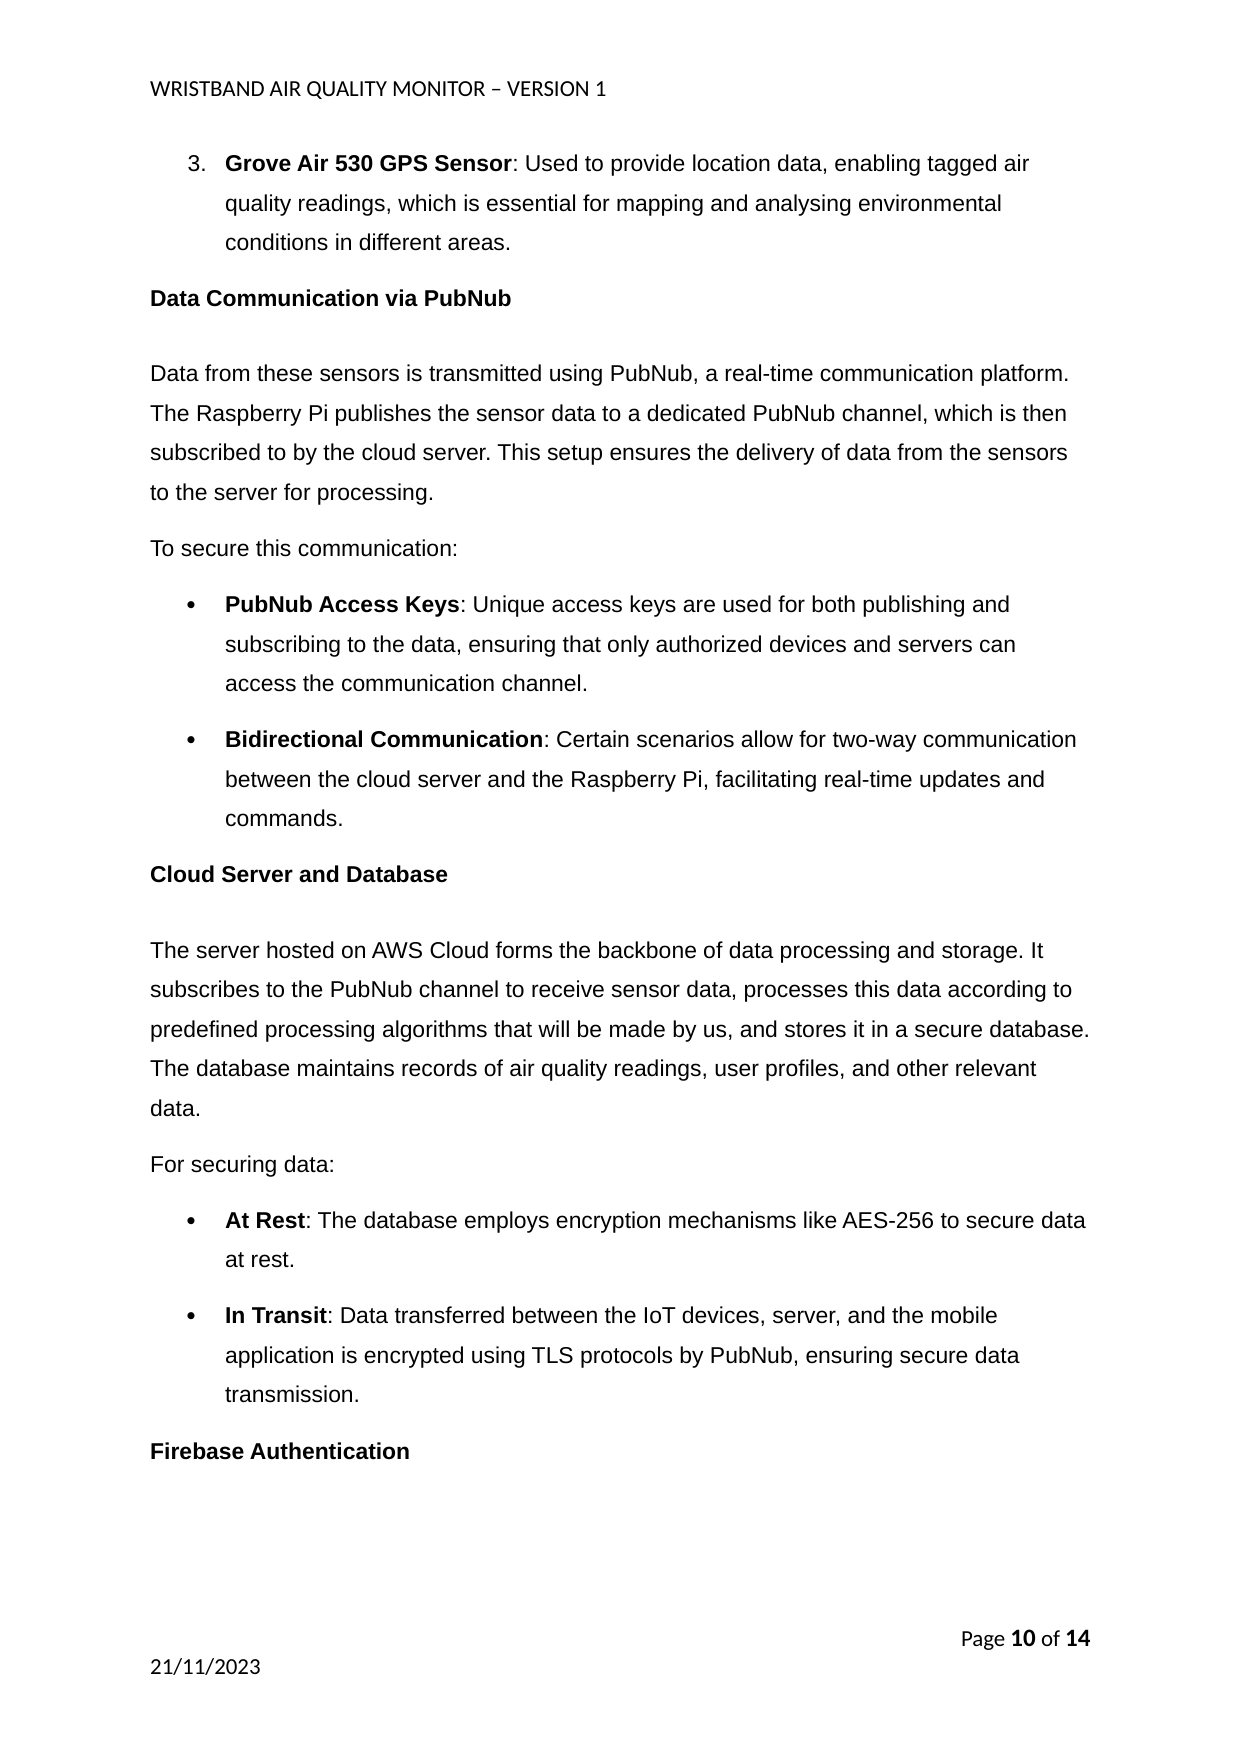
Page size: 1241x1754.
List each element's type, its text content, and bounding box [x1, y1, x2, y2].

subtitle Data Communication via PubNub [150, 285, 1090, 311]
text Data from these sensors is transmitted using PubNub, a real-time communication platform. The Raspberry Pi publishes the sensor data to a dedicated PubNub channel, which is then subscribed to by the cloud server. This setup ensures the delivery of data from the sensors to the server for processing. [150, 360, 1090, 505]
text For securing data: [150, 1151, 1090, 1177]
list PubNub Access Keys: Unique access keys are used for both publishing and subscribing to the data, ensuring that only authorized devices and servers can access the communication channel. [187, 591, 1090, 696]
list Grove Air 530 GPS Sensor: Used to provide location data, enabling tagged air quality readings, which is essential for mapping and analysing environmental conditions in different areas. [187, 150, 1090, 255]
list In Transit: Data transferred between the IoT devices, server, and the mobile application is encrypted using TLS protocols by PubNub, ensuring secure data transmission. [187, 1302, 1090, 1408]
list At Rest: The database employs encryption mechanisms like AES-256 to secure data at rest. [187, 1207, 1090, 1273]
text The server hosted on AWS Cloud forms the backbone of data processing and storage. It subscribes to the PubNub channel to receive sensor data, processes this data according to predefined processing algorithms that will be made by us, and stores it in a secure database. The database maintains records of air quality readings, user profiles, and other relevant data. [150, 937, 1090, 1121]
subtitle Firebase Authentication [150, 1438, 1090, 1464]
text To secure this communication: [150, 535, 1090, 561]
subtitle Cloud Server and Database [150, 861, 1090, 888]
list Bidirectional Communication: Certain scenarios allow for two-way communication between the cloud server and the Raspberry Pi, facilitating real-time updates and commands. [187, 726, 1090, 832]
